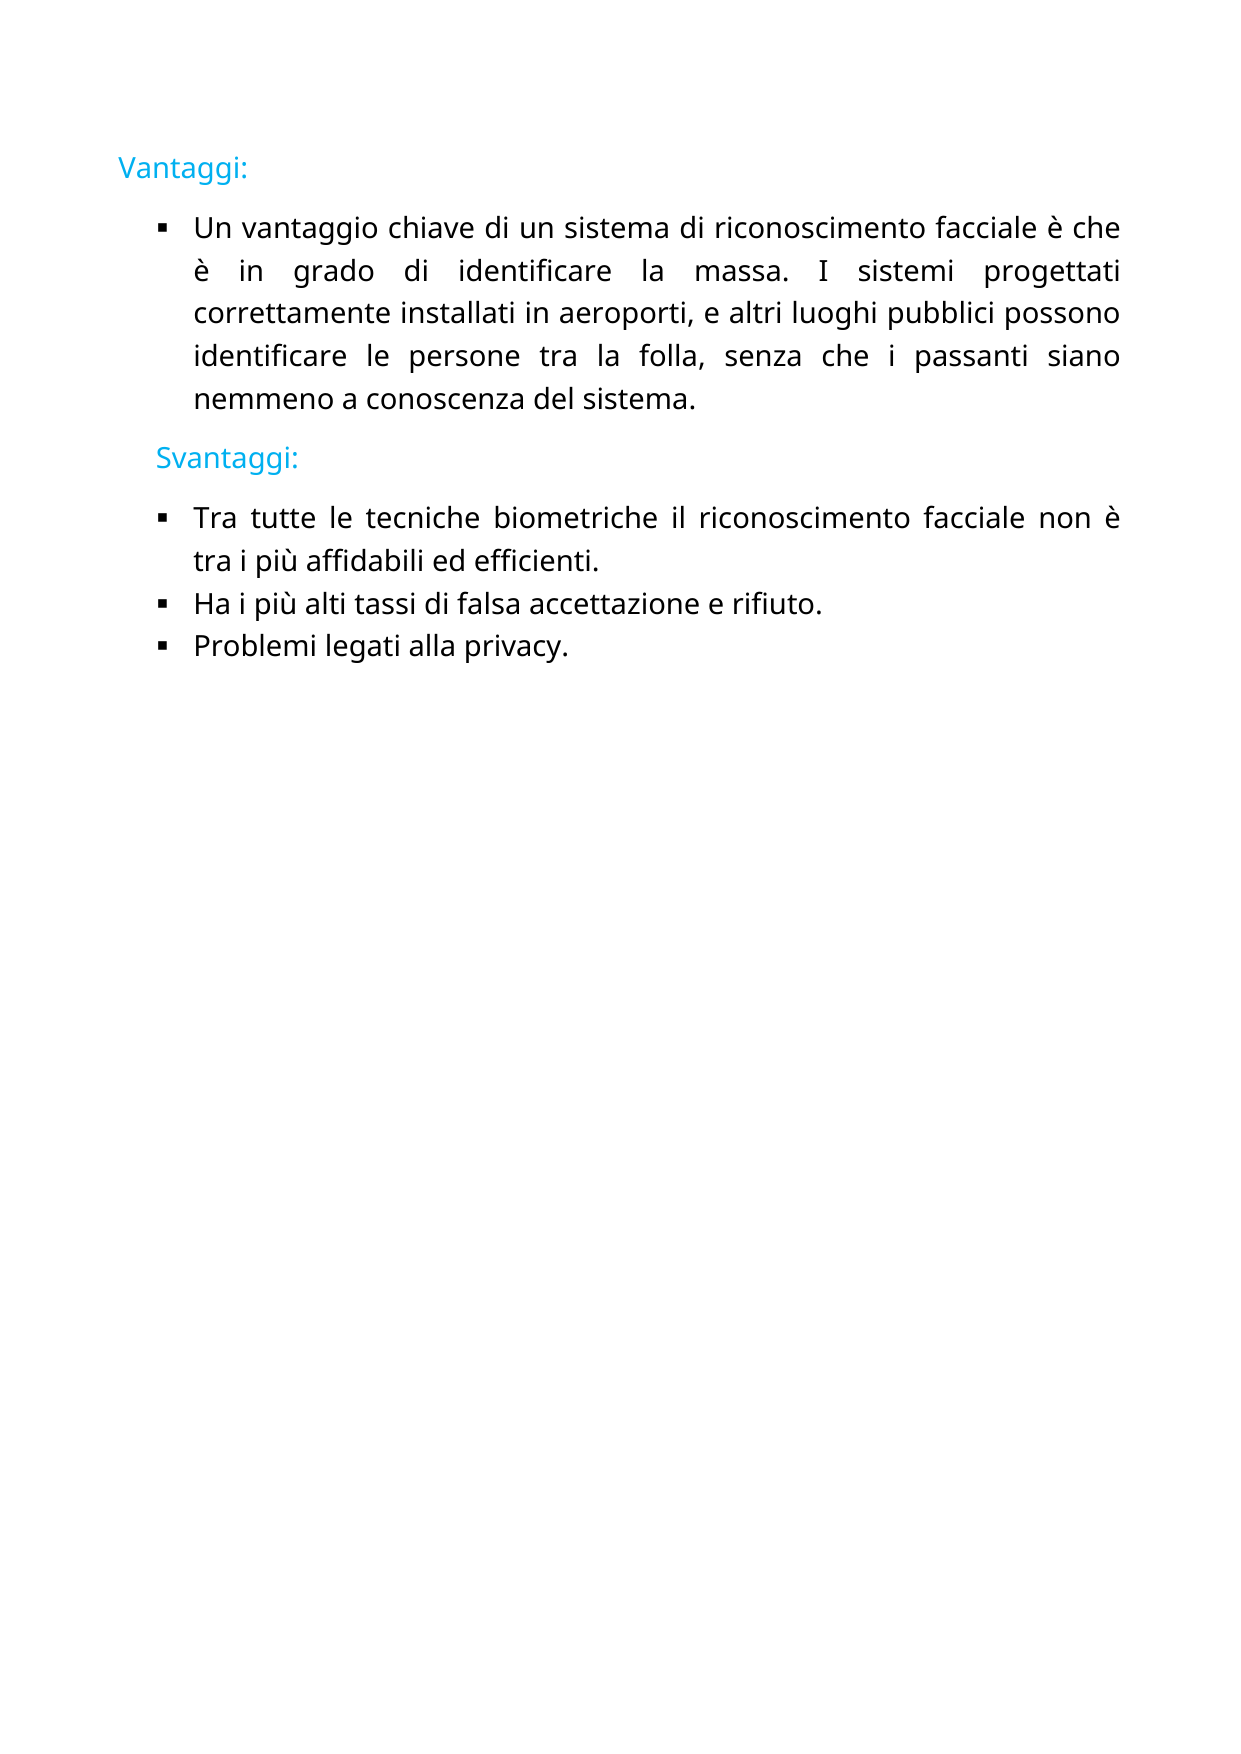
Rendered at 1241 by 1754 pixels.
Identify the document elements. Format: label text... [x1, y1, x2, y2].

text Svantaggi: [156, 438, 1122, 477]
list Un vantaggio chiave di un sistema di riconoscimento facciale è che è in grado di identificare la massa. I sistemi progettati correttamente installati in aeroporti, e altri luoghi pubblici possono identificare le persone tra la folla, senza che i passanti siano nemmeno a conoscenza del sistema. [156, 207, 1122, 418]
text Vantaggi: [118, 148, 1122, 187]
list Ha i più alti tassi di falsa accettazione e rifiuto. [156, 583, 1122, 623]
list Tra tutte le tecniche biometriche il riconoscimento facciale non è tra i più affidabili ed efficienti. [156, 497, 1122, 580]
list Problemi legati alla privacy. [156, 626, 1122, 665]
